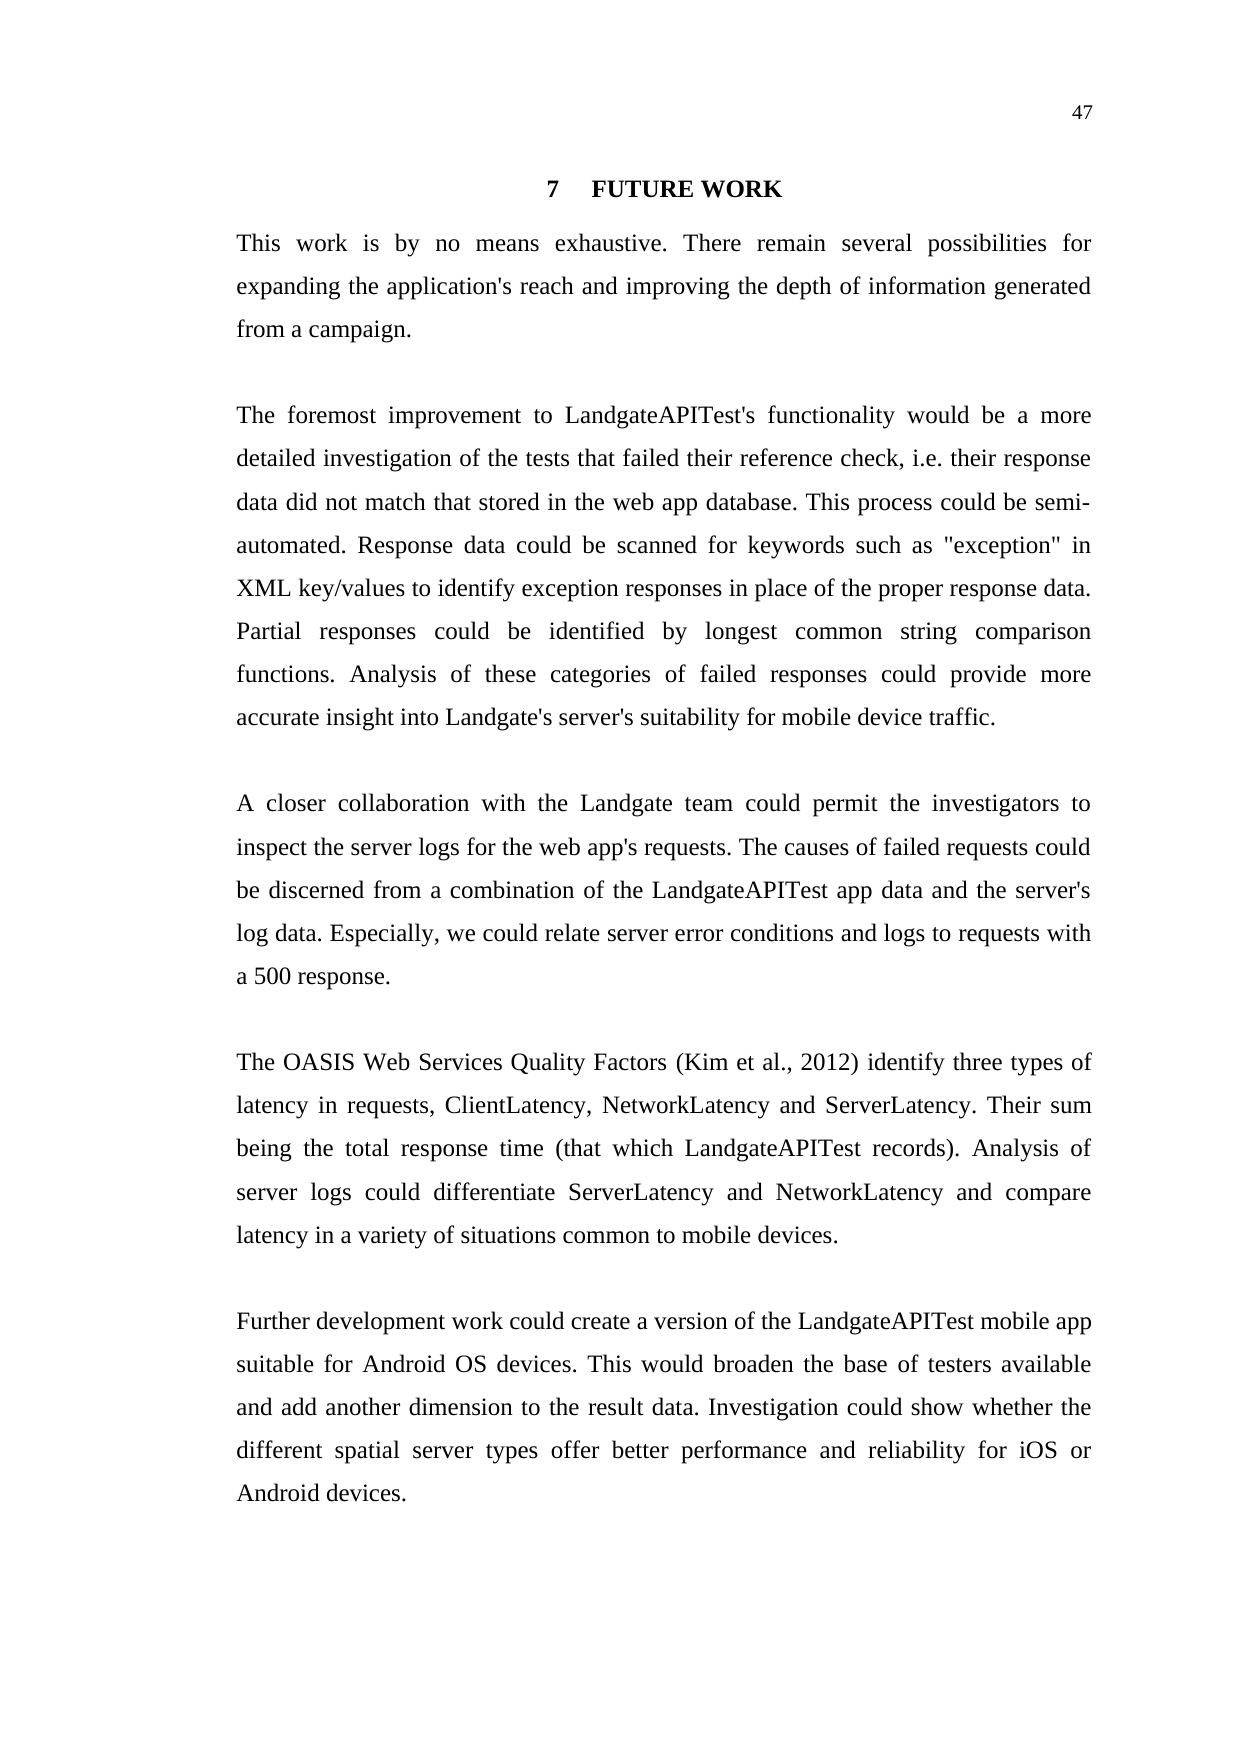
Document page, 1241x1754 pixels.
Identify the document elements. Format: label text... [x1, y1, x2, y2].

text The OASIS Web Services Quality Factors (Kim et al., 2012) identify three types of latency in requests, ClientLatency, NetworkLatency and ServerLatency. Their sum being the total response time (that which LandgateAPITest records). Analysis of server logs could differentiate ServerLatency and NetworkLatency and compare latency in a variety of situations common to mobile devices. [236, 1047, 1092, 1248]
text A closer collaboration with the Landgate team could permit the investigators to inspect the server logs for the web app's requests. The causes of failed requests could be discerned from a combination of the LandgateAPITest app data and the server's log data. Especially, we could relate server error conditions and logs to requests with a 500 response. [236, 788, 1092, 990]
text Further development work could create a version of the LandgateAPITest mobile app suitable for Android OS devices. This would broaden the base of testers available and add another dimension to the result data. Investigation could show whether the different spatial server types offer better performance and reliability for iOS or Android devices. [236, 1306, 1092, 1507]
text The foremost improvement to LandgateAPITest's functionality would be a more detailed investigation of the tests that failed their reference check, i.e. their response data did not match that stored in the web app database. This process could be semi-automated. Response data could be scanned for keywords such as "exception" in XML key/values to identify exception responses in place of the proper response data. Partial responses could be identified by longest common string comparison functions. Analysis of these categories of failed responses could provide more accurate insight into Landgate's server's suitability for mobile device traffic. [236, 400, 1092, 731]
subtitle FUTURE WORK [236, 174, 1092, 203]
text This work is by no means exhaustive. There remain several possibilities for expanding the application's reach and improving the depth of information generated from a campaign. [236, 228, 1092, 343]
